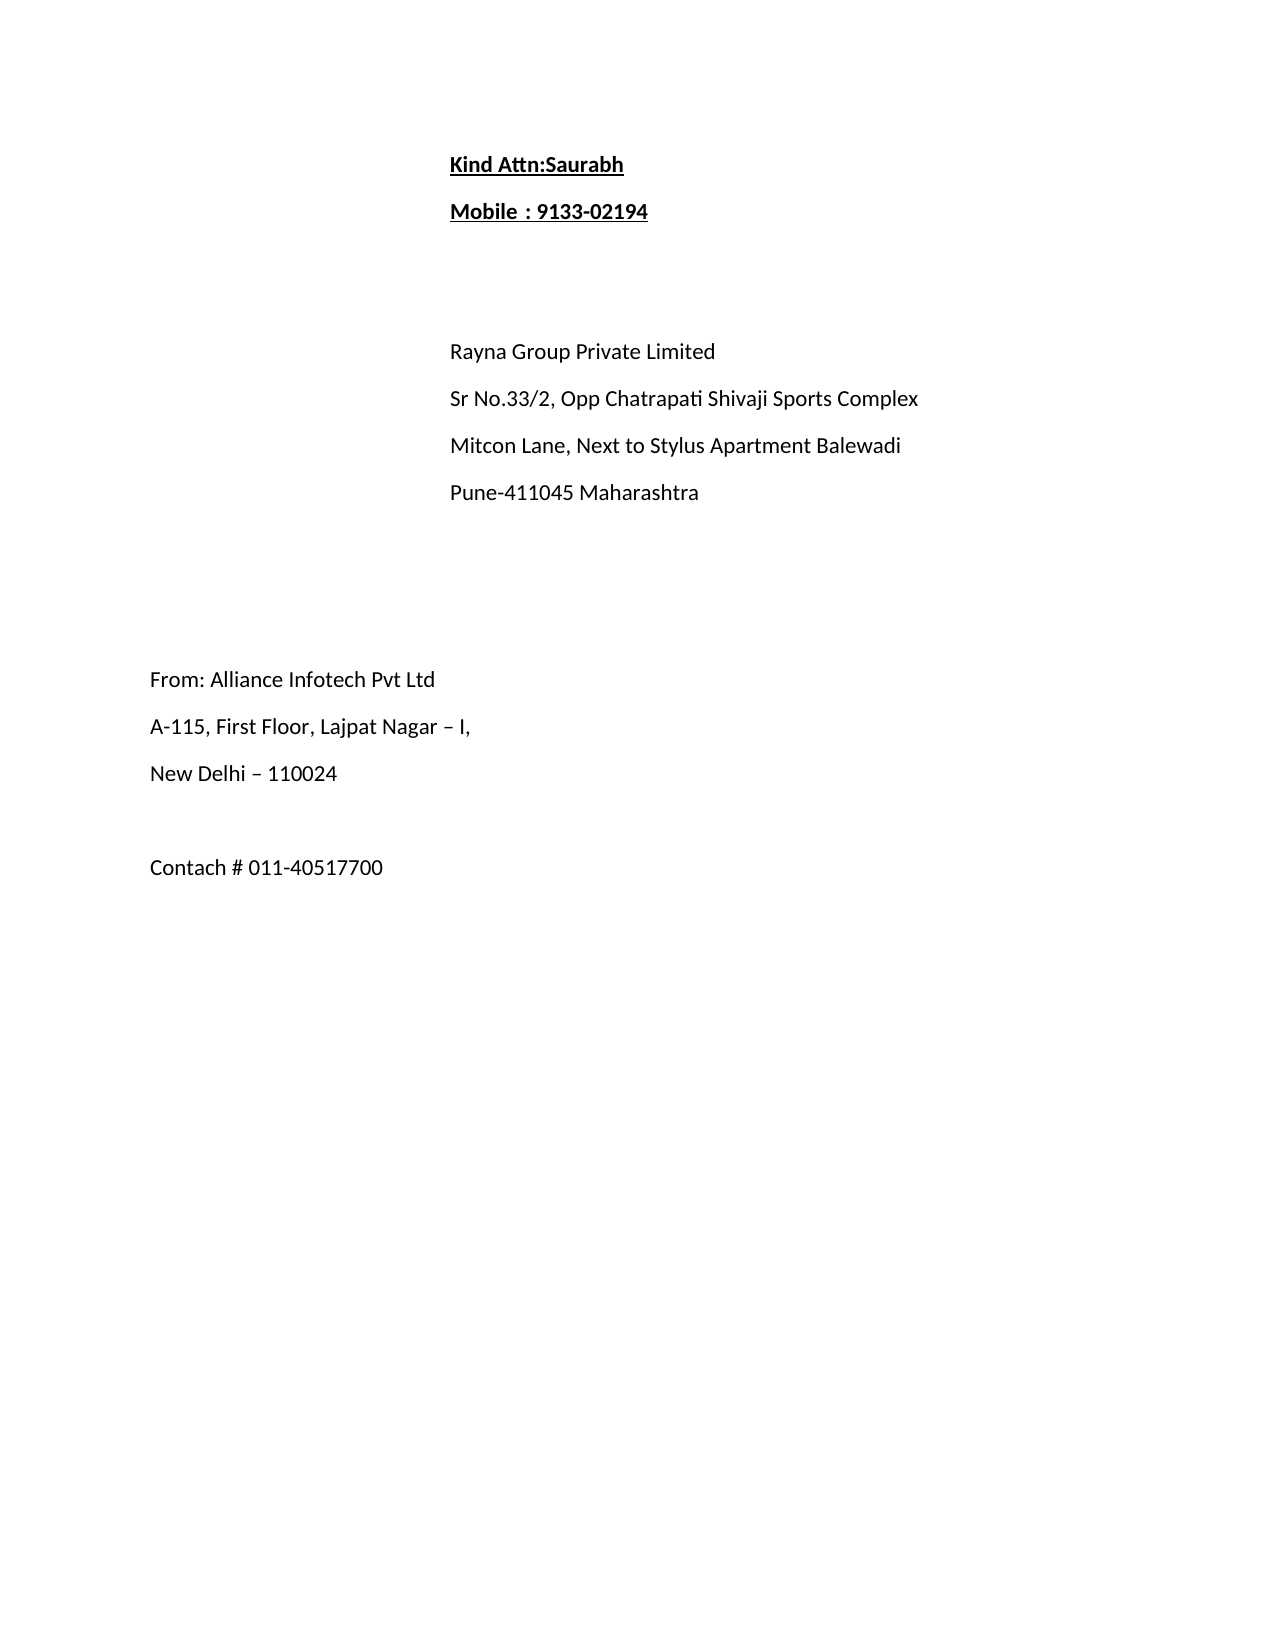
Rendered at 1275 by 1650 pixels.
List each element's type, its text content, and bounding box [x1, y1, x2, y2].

text Mitcon Lane, Next to Stylus Apartment Balewadi [450, 431, 1125, 459]
text New Delhi – 110024 [150, 759, 1125, 787]
text Rayna Group Private Limited [450, 337, 1125, 366]
text Pune-411045 Maharashtra [450, 478, 1125, 506]
text Kind Attn:Saurabh [450, 150, 1125, 178]
text From: Alliance Infotech Pvt Ltd [150, 666, 1125, 694]
text Contach # 011-40517700 [150, 853, 1125, 881]
text Sr No.33/2, Opp Chatrapati Shivaji Sports Complex [450, 384, 1125, 412]
text Mobile : 9133-02194 [450, 197, 1125, 225]
text A-115, First Floor, Lajpat Nagar – I, [150, 712, 1125, 741]
